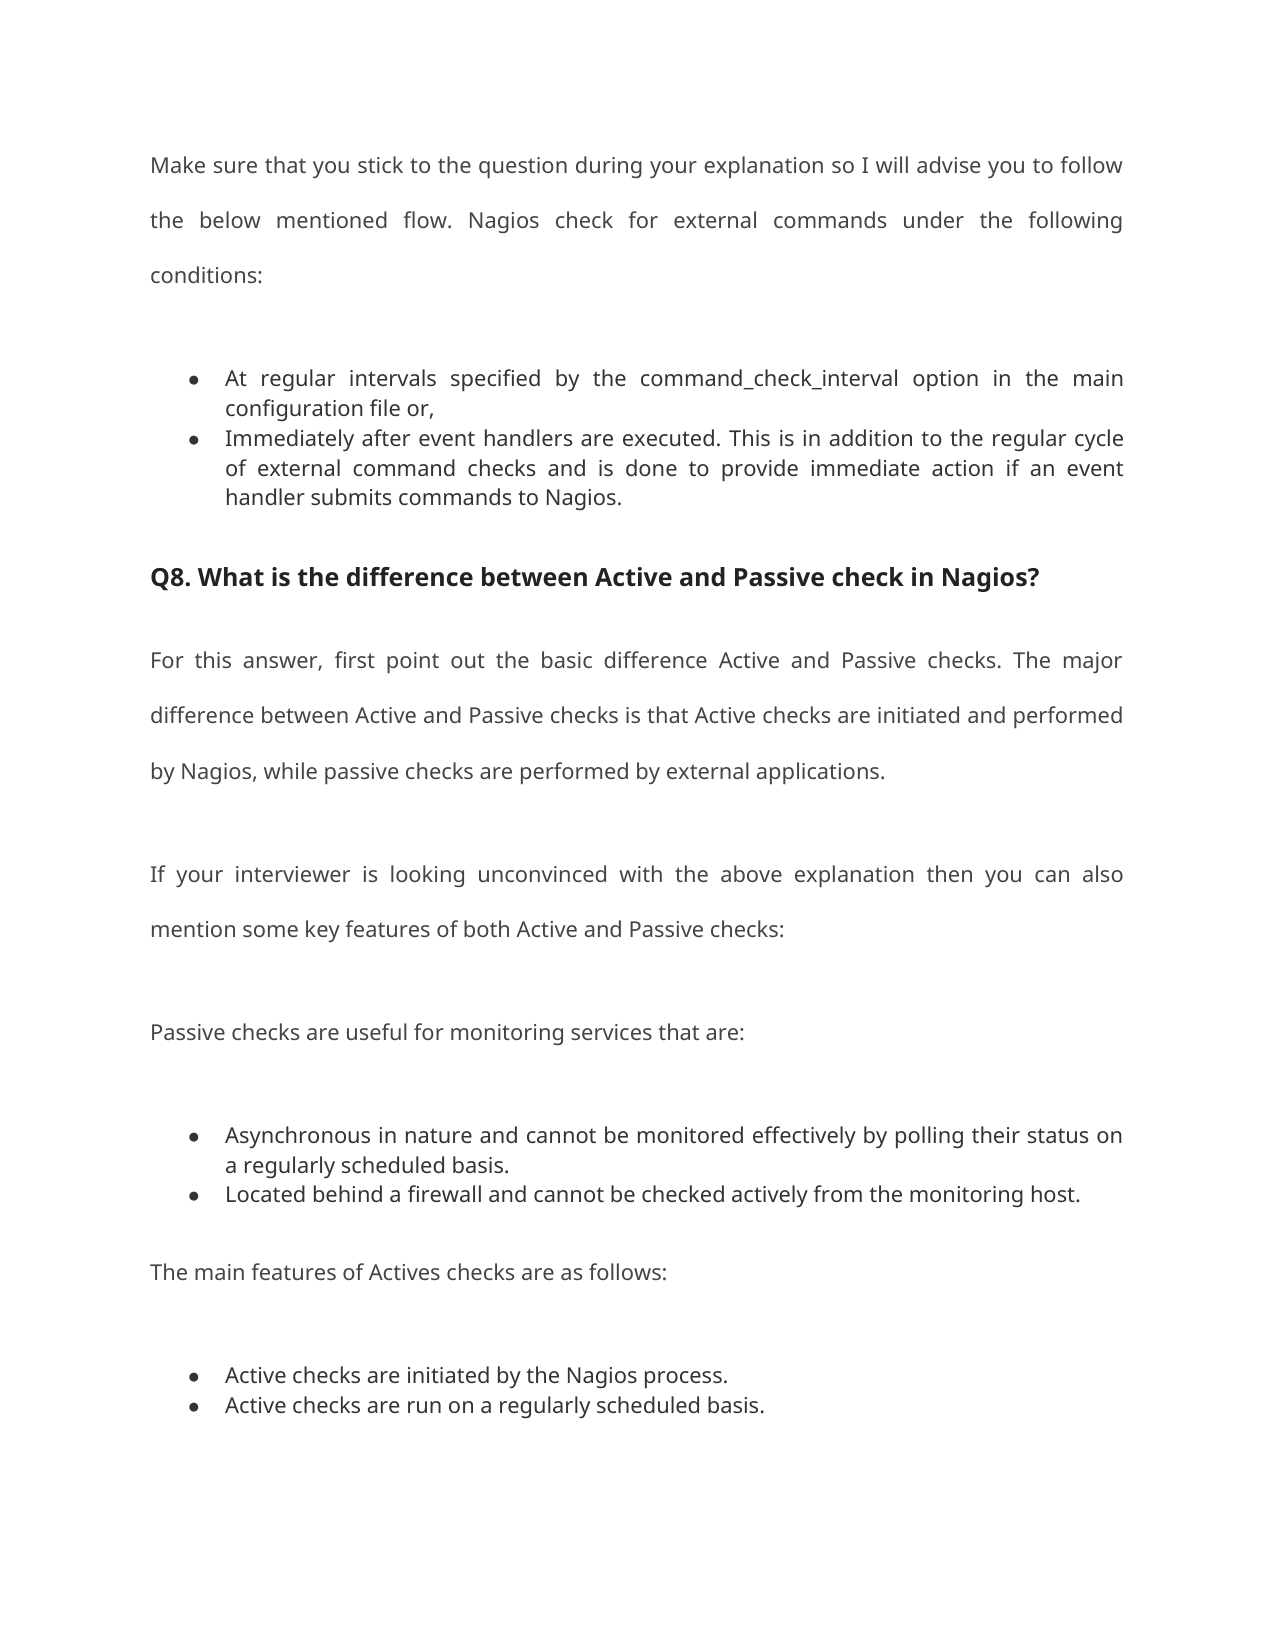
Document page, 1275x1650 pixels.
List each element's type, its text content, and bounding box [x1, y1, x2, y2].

text The main features of Actives checks are as follows: [150, 1257, 1125, 1287]
text Passive checks are useful for monitoring services that are: [150, 1017, 1125, 1047]
list Active checks are run on a regularly scheduled basis. [187, 1390, 1125, 1420]
list Asynchronous in nature and cannot be monitored effectively by polling their status on a regularly scheduled basis. [187, 1120, 1125, 1179]
text For this answer, first point out the basic difference Active and Passive checks. The major difference between Active and Passive checks is that Active checks are initiated and performed by Nagios, while passive checks are performed by external applications. [150, 645, 1125, 785]
list Located behind a firewall and cannot be checked actively from the monitoring host. [187, 1179, 1125, 1209]
list Immediately after event handlers are executed. This is in addition to the regular cycle of external command checks and is done to provide immediate action if an event handler submits commands to Nagios. [187, 423, 1125, 512]
text If your interviewer is looking unconvinced with the above explanation then you can also mention some key features of both Active and Passive checks: [150, 859, 1125, 943]
list Active checks are initiated by the Nagios process. [187, 1360, 1125, 1390]
list At regular intervals specified by the command_check_interval option in the main configuration file or, [187, 363, 1125, 423]
subtitle Q8. What is the difference between Active and Passive check in Nagios? [150, 560, 1125, 594]
text Make sure that you stick to the question during your explanation so I will advise you to follow the below mentioned flow. Nagios check for external commands under the following conditions: [150, 150, 1125, 290]
